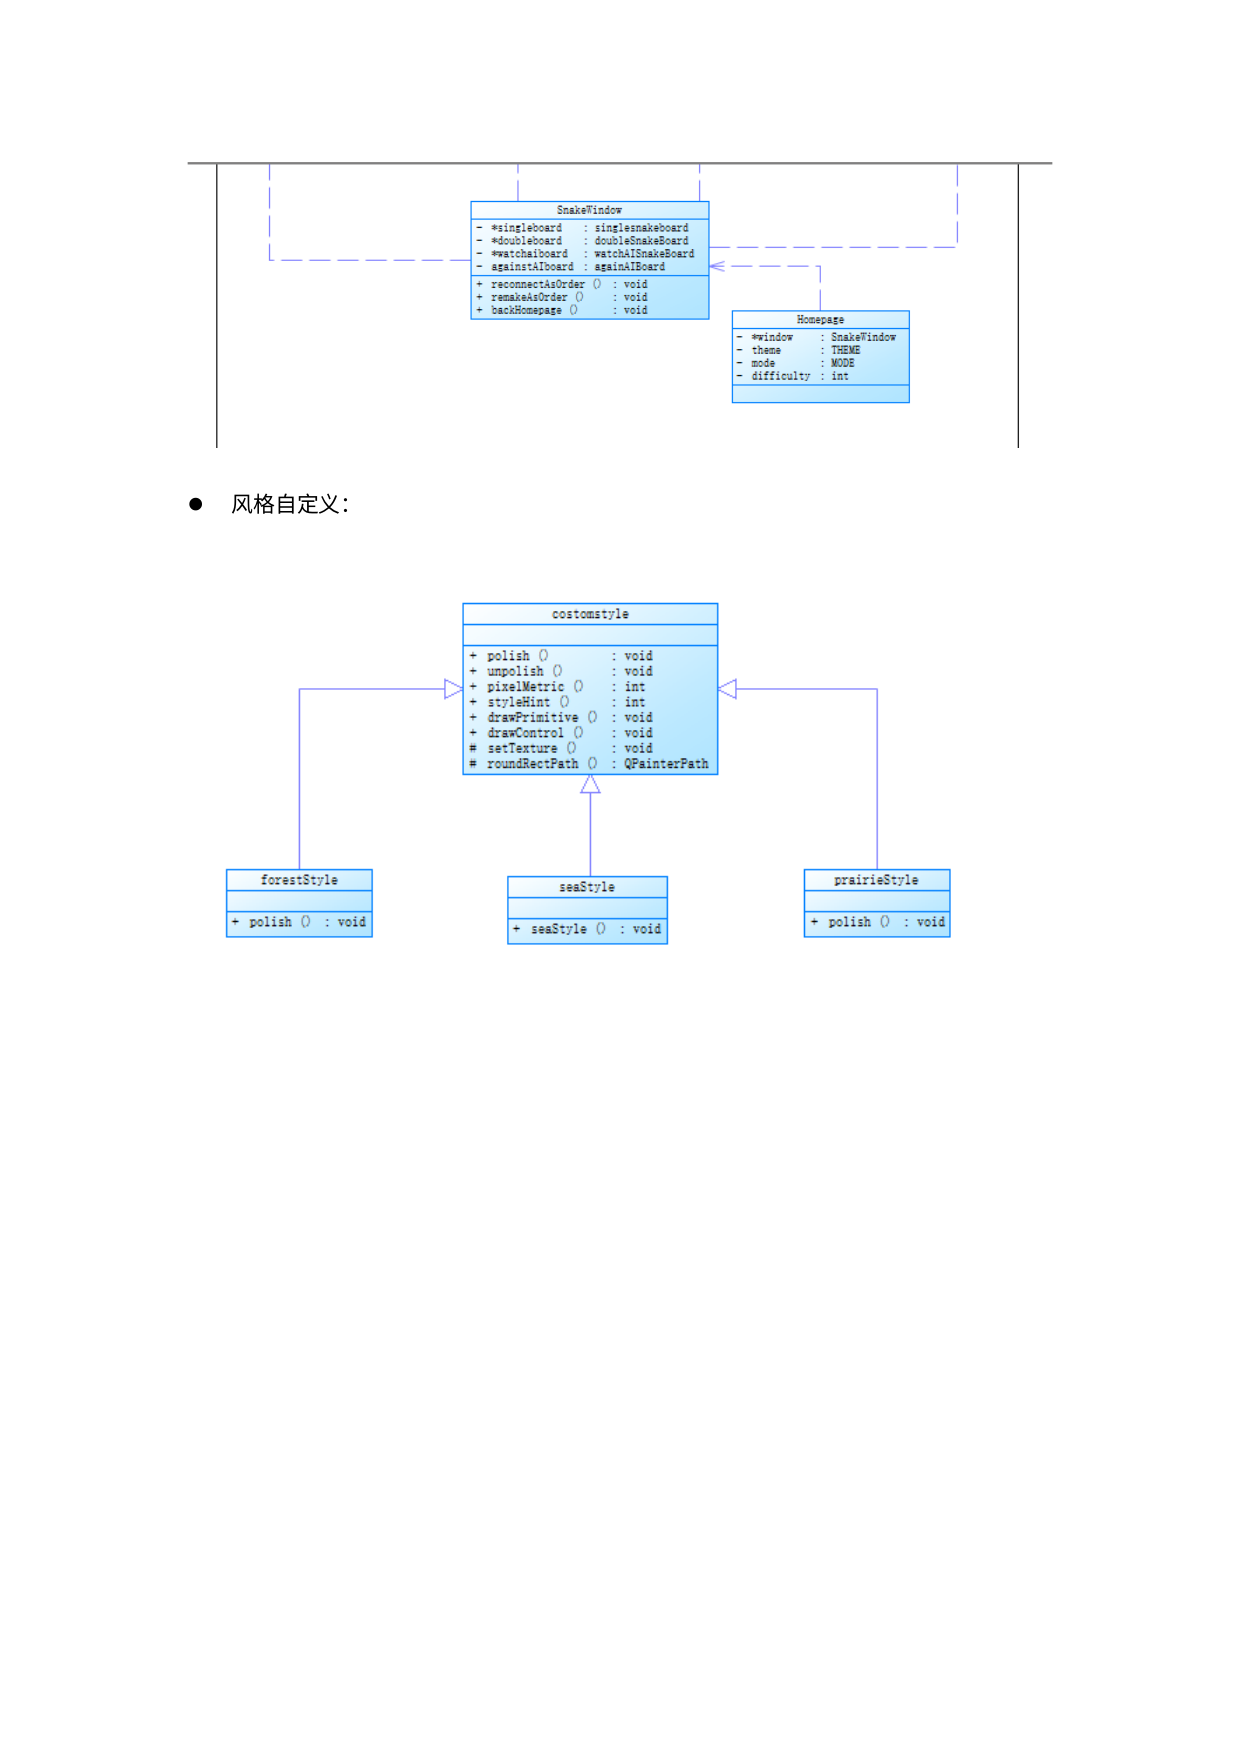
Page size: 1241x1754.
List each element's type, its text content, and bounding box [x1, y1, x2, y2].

picture [187, 519, 1053, 1005]
picture [187, 162, 1053, 448]
list 风格自定义： [187, 487, 1053, 519]
